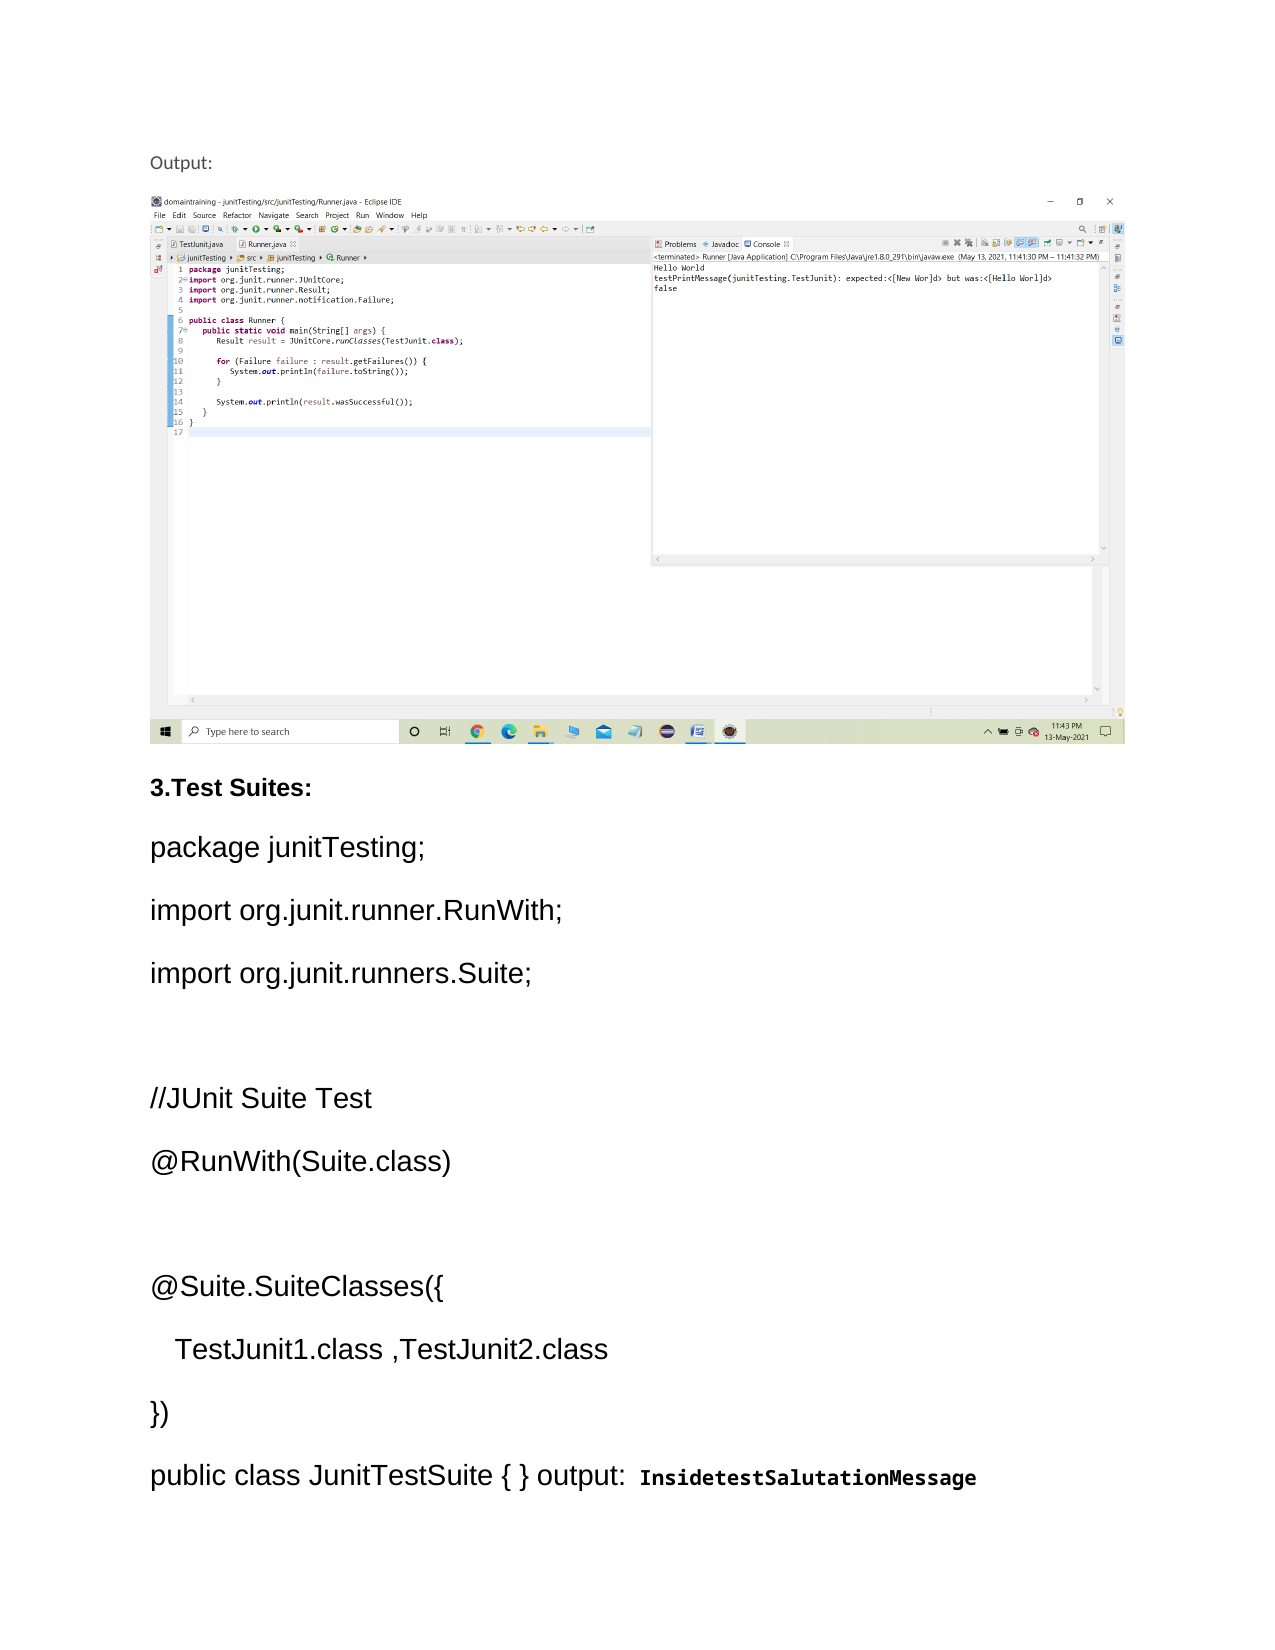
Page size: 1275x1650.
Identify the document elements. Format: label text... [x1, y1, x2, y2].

picture [150, 195, 1125, 744]
subtitle public class JunitTestSuite { } output: InsidetestSalutationMessage [150, 1458, 1125, 1491]
subtitle package junitTesting; [150, 831, 1125, 864]
subtitle @Suite.SuiteClasses({ [150, 1269, 1125, 1303]
subtitle 3.Test Suites: [150, 773, 1125, 801]
subtitle import org.junit.runners.Suite; [150, 956, 1125, 989]
subtitle import org.junit.runner.RunWith; [150, 893, 1125, 927]
subtitle //JUnit Suite Test [150, 1081, 1125, 1115]
subtitle TestJunit1.class ,TestJunit2.class [150, 1332, 1125, 1366]
subtitle @RunWith(Suite.class) [150, 1144, 1125, 1178]
text Output: [150, 150, 1125, 174]
subtitle }) [150, 1395, 1125, 1428]
